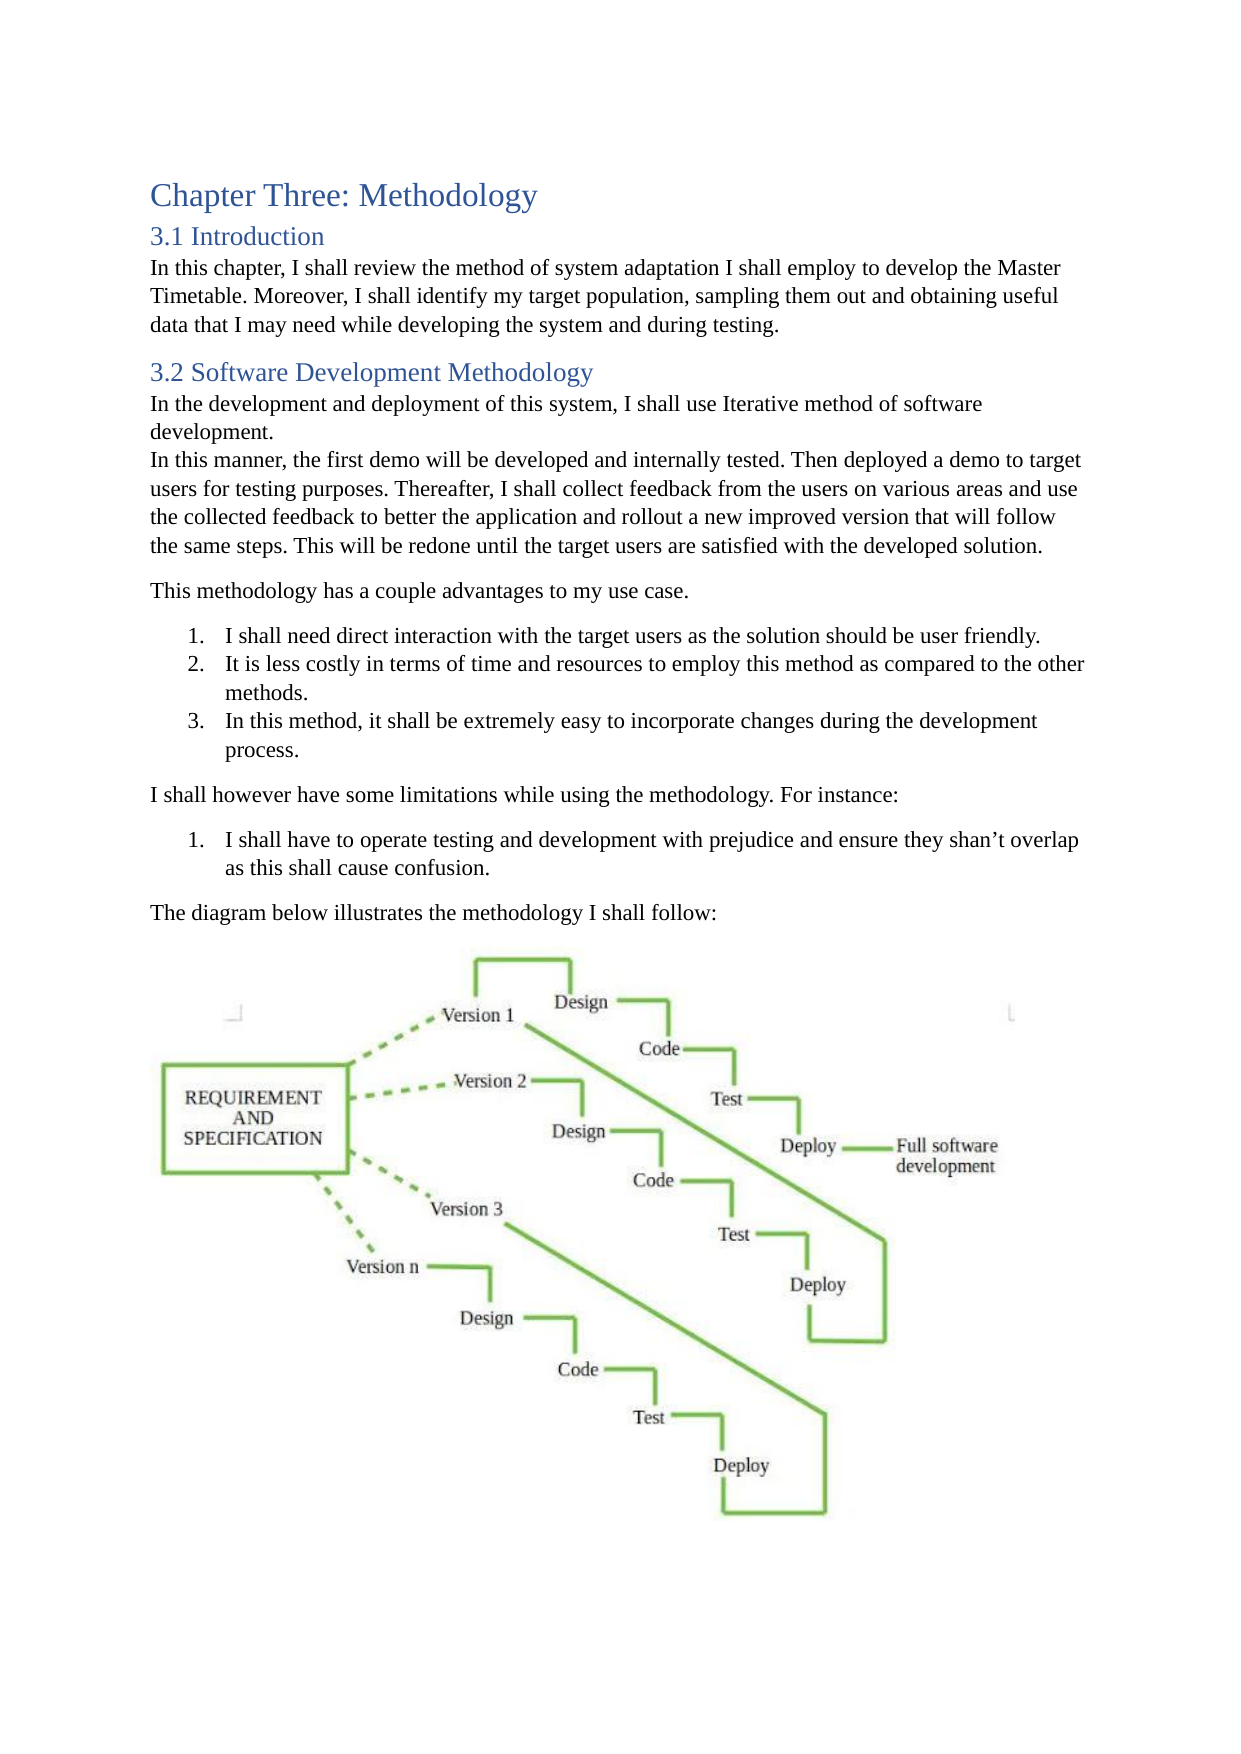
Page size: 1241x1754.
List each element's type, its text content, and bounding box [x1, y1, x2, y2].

subtitle 3.1 Introduction [150, 221, 1090, 252]
list I shall need direct interaction with the target users as the solution should be user friendly. [187, 622, 1090, 648]
list I shall have to operate testing and development with prejudice and ensure they shan’t overlap as this shall cause confusion. [187, 826, 1090, 881]
picture [150, 928, 1016, 1521]
list In this method, it shall be extremely easy to incorporate changes during the development process. [187, 707, 1090, 762]
subtitle Chapter Three: Methodology [150, 175, 1090, 213]
list It is less costly in terms of time and resources to employ this method as compared to the other methods. [187, 650, 1090, 705]
text This methodology has a couple advantages to my use case. [150, 577, 1090, 603]
text In the development and deployment of this system, I shall use Iterative method of software development. In this manner, the first demo will be developed and internally tested. Then deployed a demo to target users for testing purposes. Thereafter, I shall collect feedback from the users on various areas and use the collected feedback to better the application and rollout a new improved version that will follow the same steps. This will be redone until the target users are satisfied with the developed solution. [150, 389, 1090, 558]
subtitle 3.2 Software Development Methodology [150, 356, 1090, 387]
text I shall however have some limitations while using the methodology. For instance: [150, 781, 1090, 807]
text In this chapter, I shall review the method of system adaptation I shall employ to develop the Master Timetable. Moreover, I shall identify my target population, sampling them out and obtaining useful data that I may need while developing the system and during testing. [150, 254, 1090, 337]
